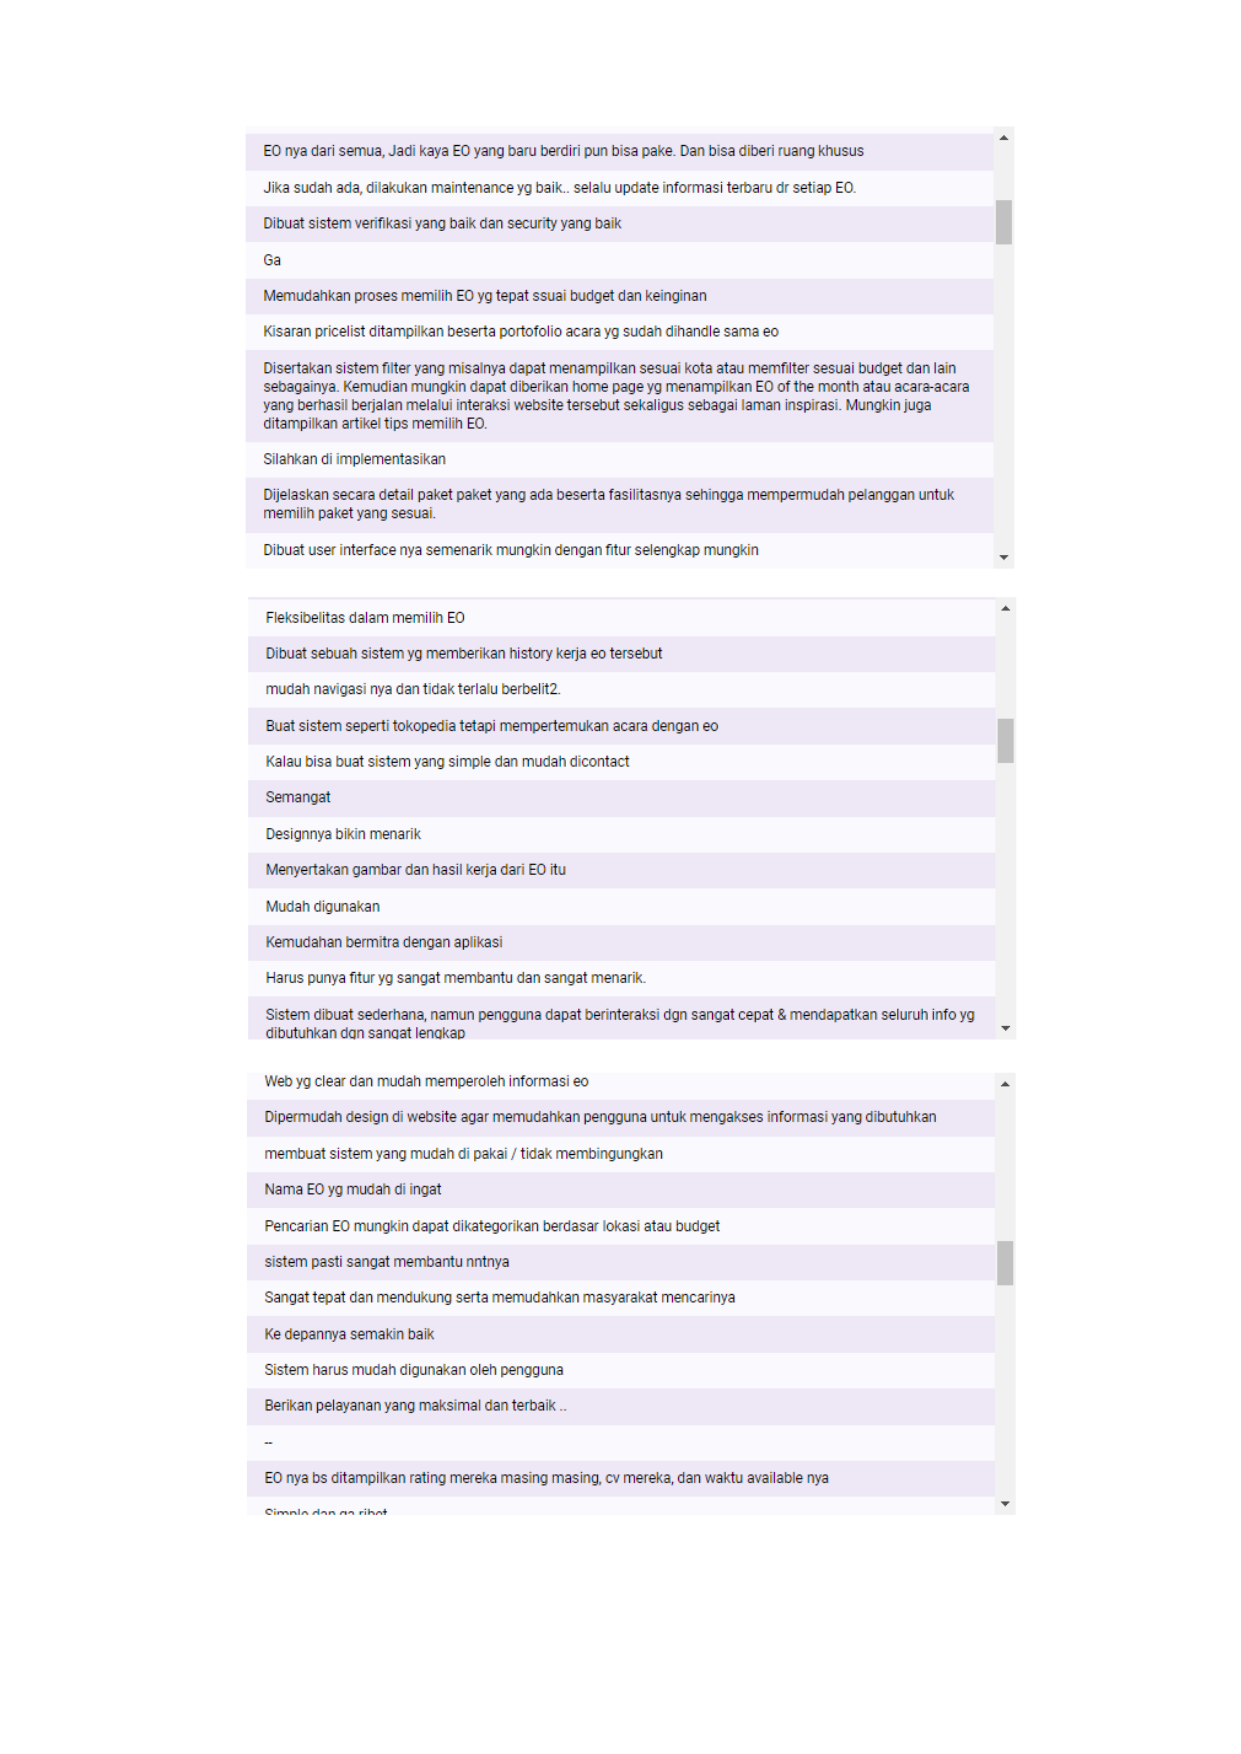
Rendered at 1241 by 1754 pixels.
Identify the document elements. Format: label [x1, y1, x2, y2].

picture [236, 118, 1033, 1531]
